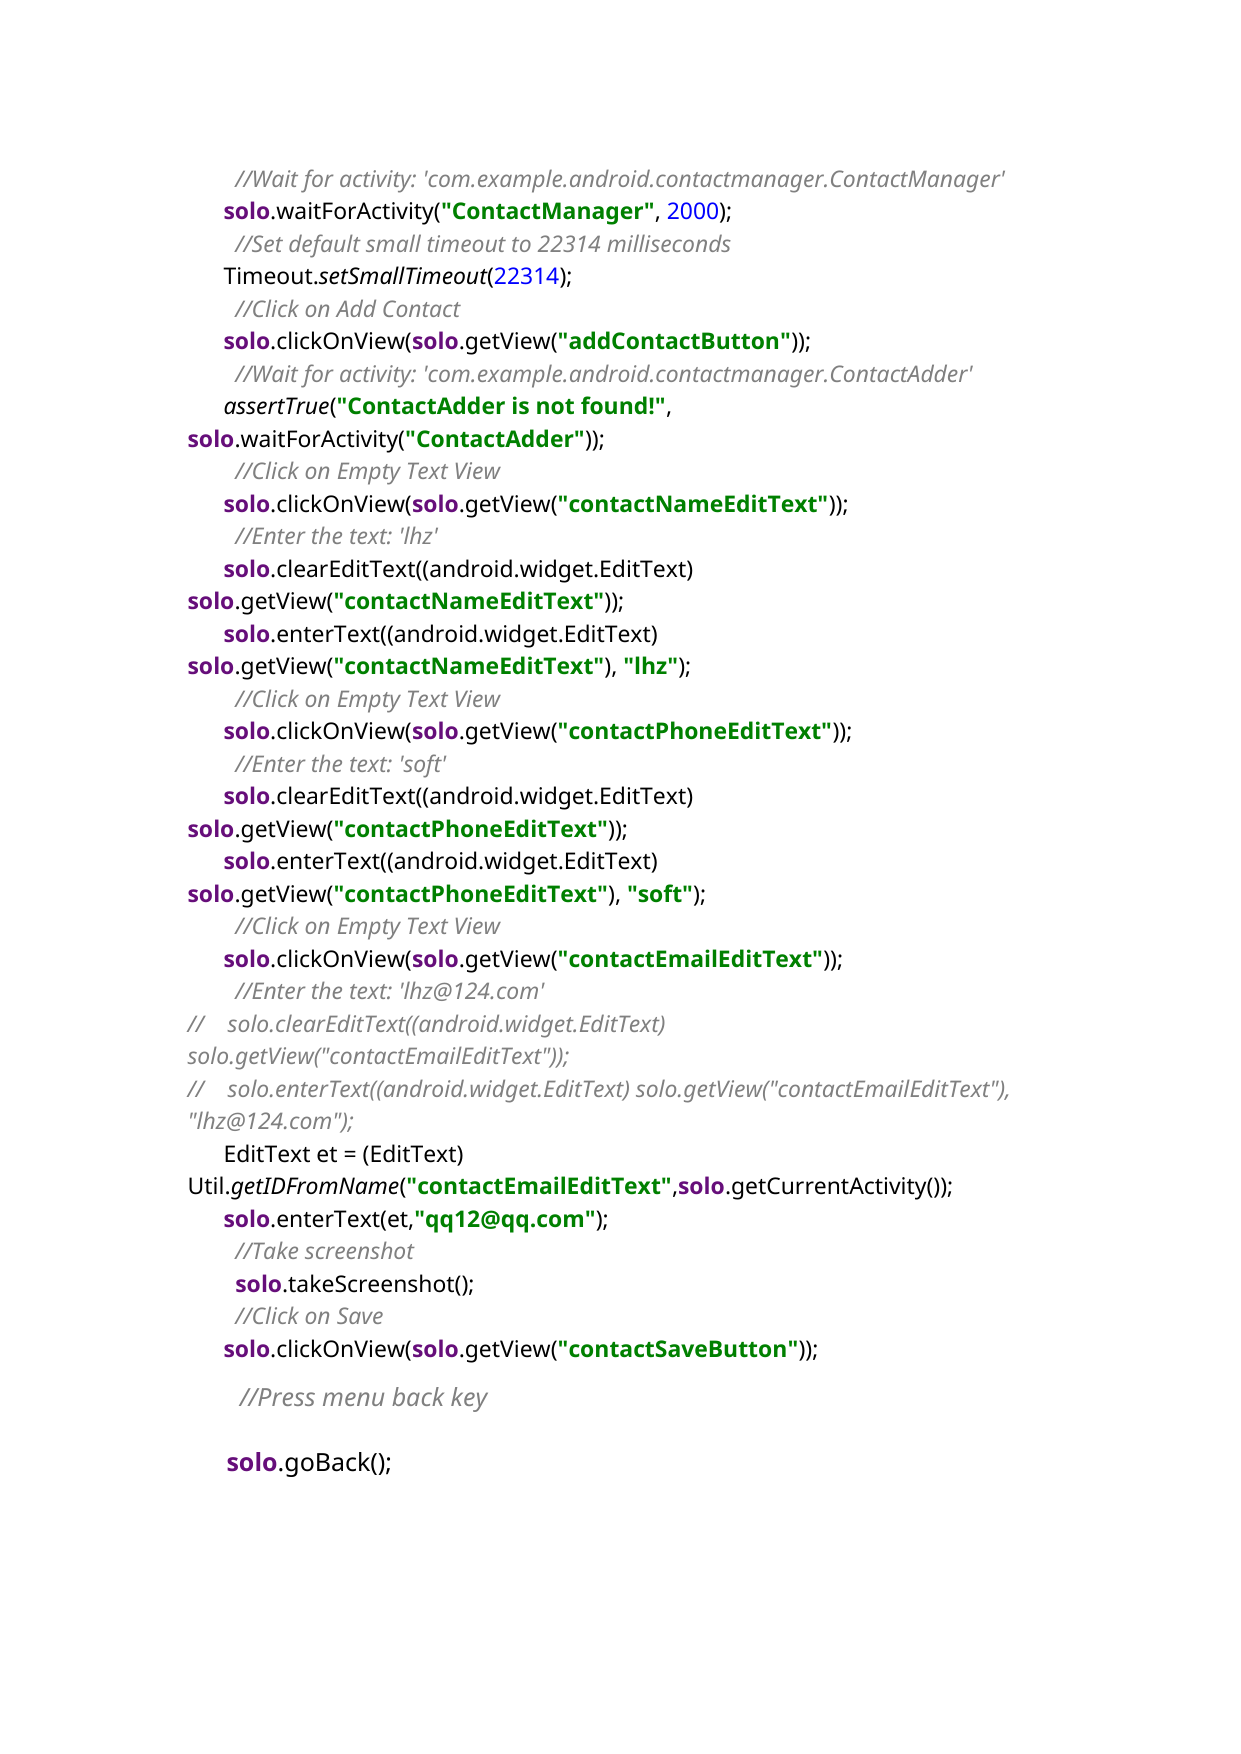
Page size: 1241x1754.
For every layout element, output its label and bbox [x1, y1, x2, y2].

text [187, 162, 1053, 1494]
